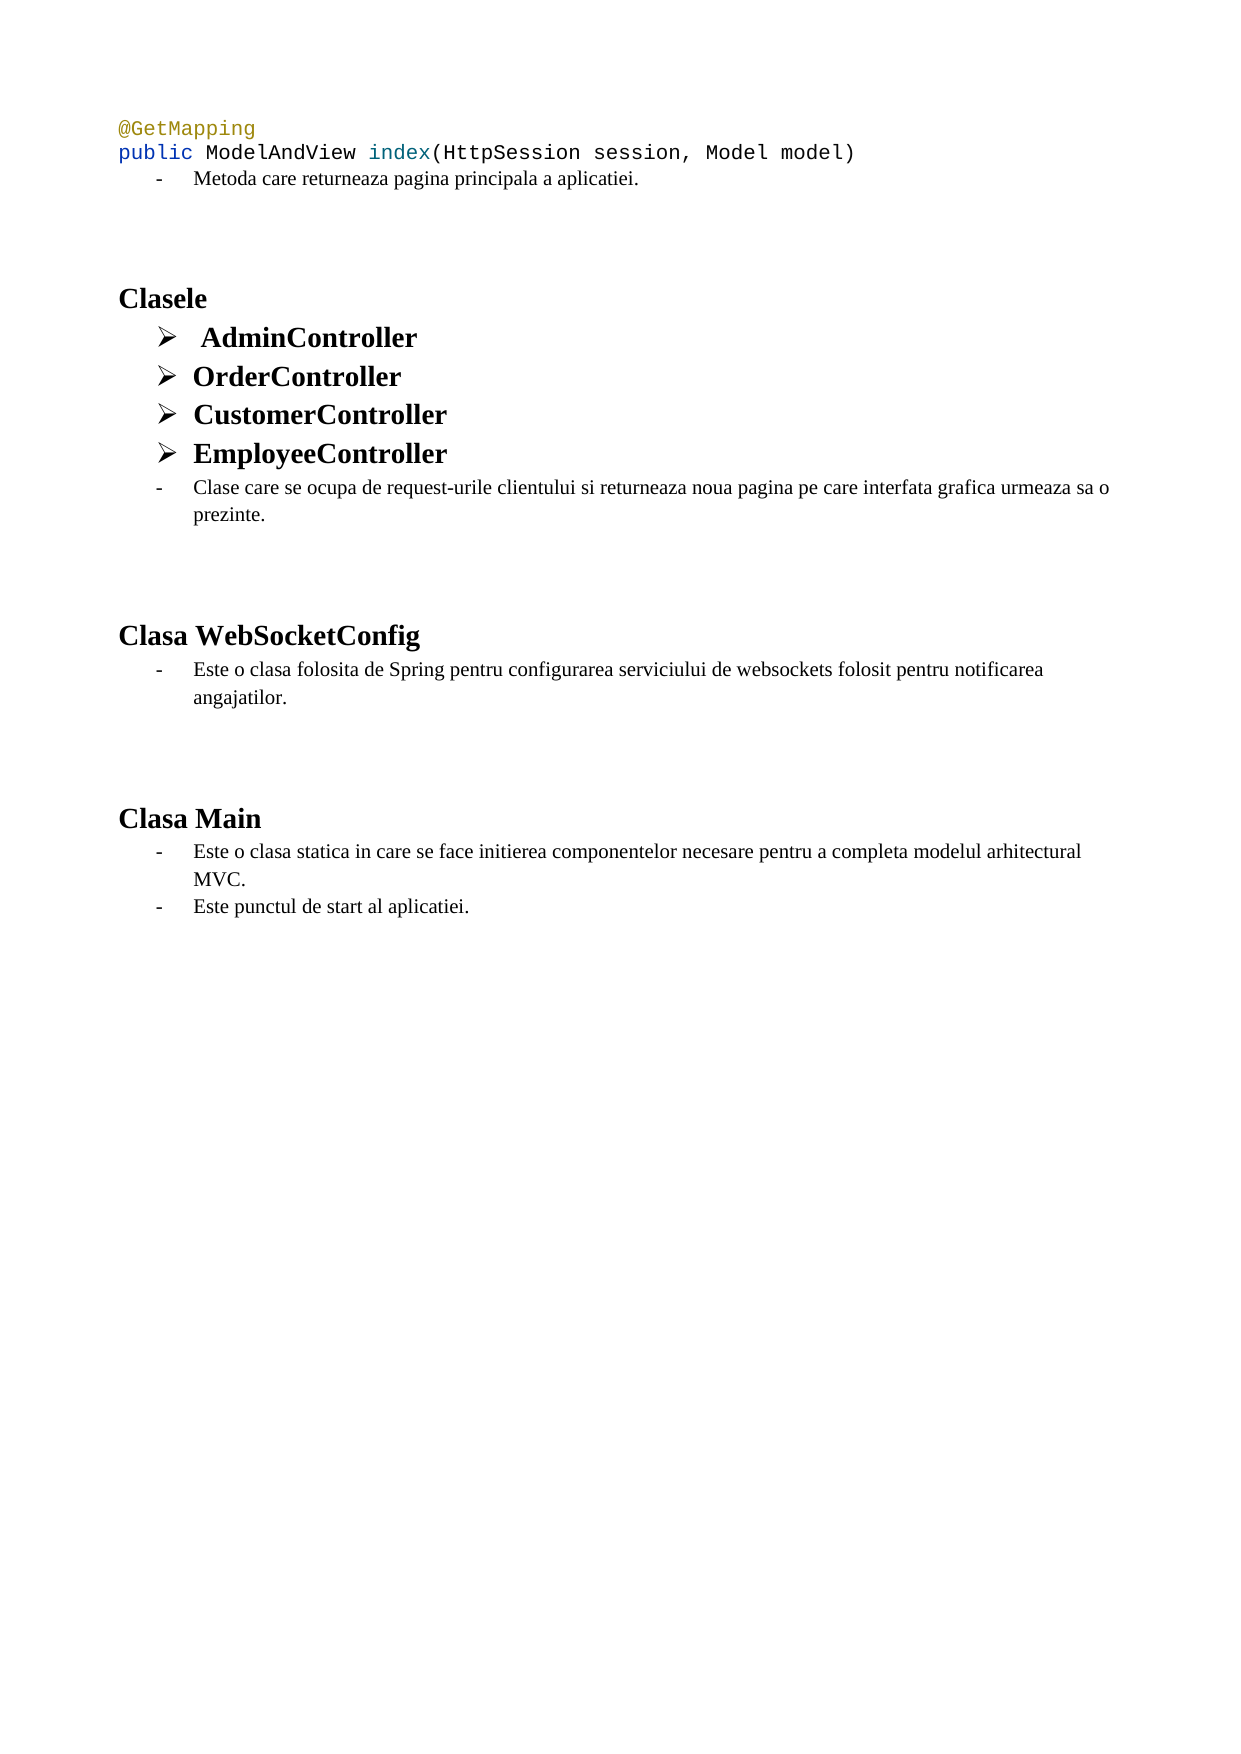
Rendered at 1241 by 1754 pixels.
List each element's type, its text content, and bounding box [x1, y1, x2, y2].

text Clasele [118, 282, 1122, 315]
list Metoda care returneaza pagina principala a aplicatiei. [156, 165, 1122, 189]
text Clasa WebSocketConfig [118, 618, 1122, 652]
list Clase care se ocupa de request-urile clientului si returneaza noua pagina pe care interfata grafica urmeaza sa o prezinte. [156, 475, 1122, 526]
list CustomerController [156, 397, 1122, 431]
list Este punctul de start al aplicatiei. [156, 894, 1122, 918]
list OrderController [155, 359, 1122, 392]
list AdminController [156, 320, 1122, 354]
list EmployeeController [156, 436, 1122, 470]
list Este o clasa statica in care se face initierea componentelor necesare pentru a completa modelul arhitectural MVC. [156, 839, 1122, 891]
list Este o clasa folosita de Spring pentru configurarea serviciului de websockets folosit pentru notificarea angajatilor. [156, 657, 1122, 709]
text Clasa Main [118, 801, 1122, 834]
text @GetMapping public ModelAndView index(HttpSession session, Model model) [118, 118, 1122, 165]
